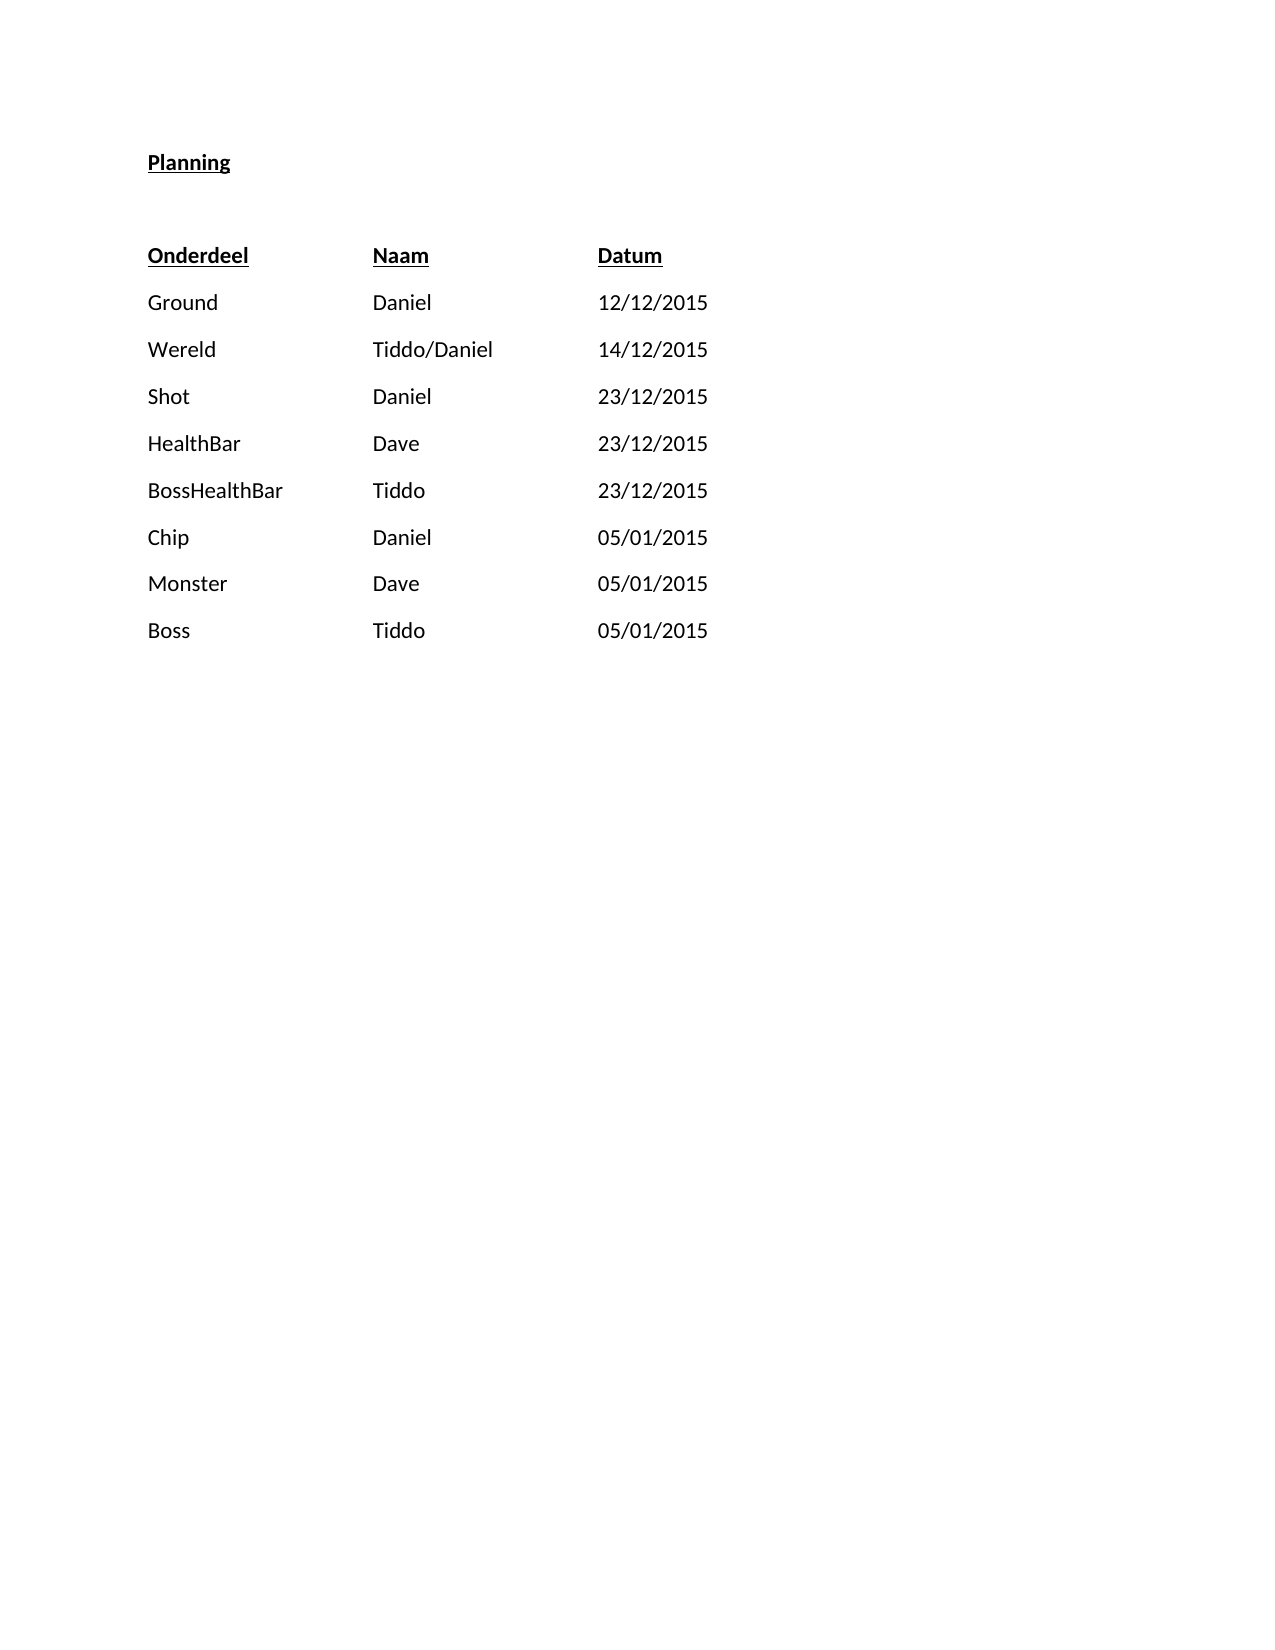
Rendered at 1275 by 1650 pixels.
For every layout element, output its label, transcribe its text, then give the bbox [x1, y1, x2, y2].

text BossHealthBar Tiddo 23/12/2015 [148, 476, 1127, 504]
text Boss Tiddo 05/01/2015 [148, 616, 1127, 644]
text Wereld Tiddo/Daniel 14/12/2015 [148, 335, 1127, 363]
text Shot Daniel 23/12/2015 [148, 382, 1127, 410]
text Planning [148, 148, 1127, 176]
text Chip Daniel 05/01/2015 [148, 523, 1127, 551]
text Monster Dave 05/01/2015 [148, 569, 1127, 597]
text HealthBar Dave 23/12/2015 [148, 429, 1127, 457]
text Ground Daniel 12/12/2015 [148, 288, 1127, 316]
text Onderdeel Naam Datum [148, 241, 1127, 269]
